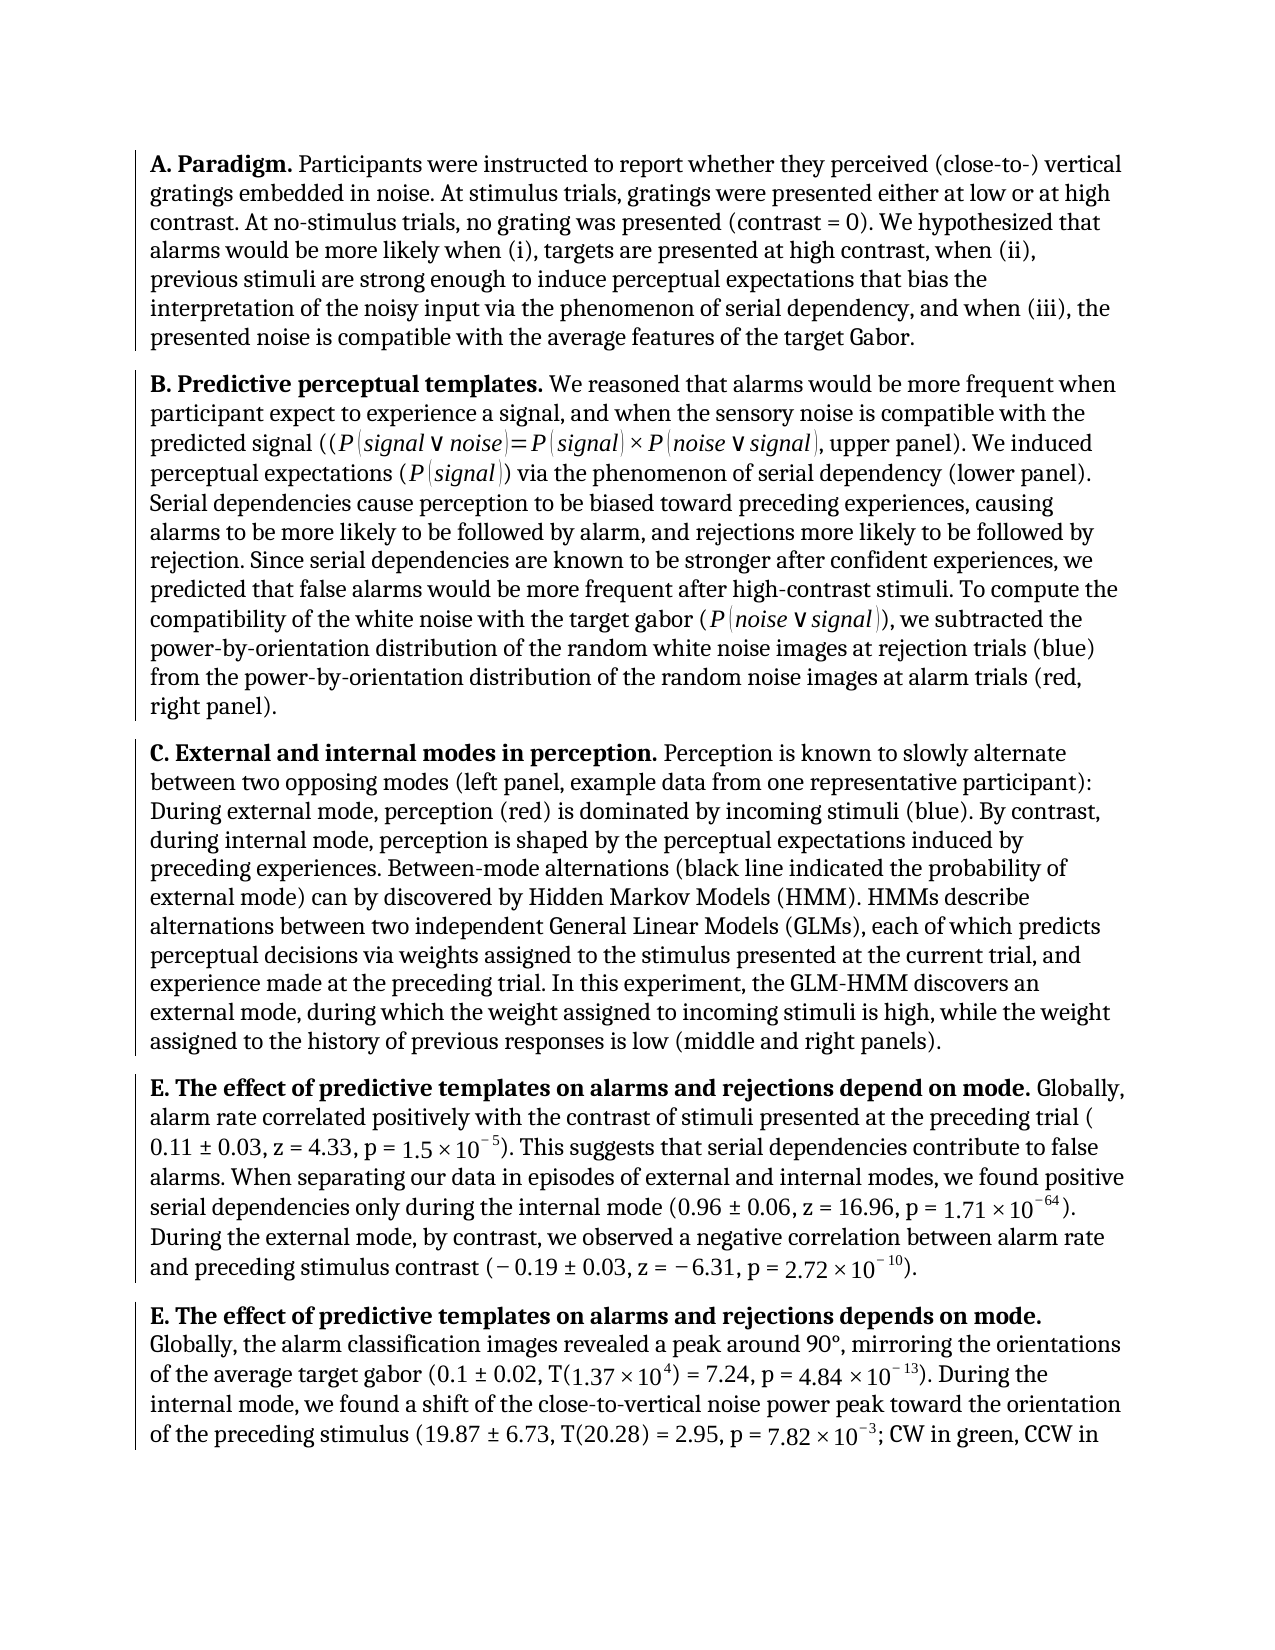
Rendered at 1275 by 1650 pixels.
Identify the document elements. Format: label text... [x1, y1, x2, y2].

text C. External and internal modes in perception. Perception is known to slowly alternate between two opposing modes (left panel, example data from one representative participant): During external mode, perception (red) is dominated by incoming stimuli (blue). By contrast, during internal mode, perception is shaped by the perceptual expectations induced by preceding experiences. Between-mode alternations (black line indicated the probability of external mode) can by discovered by Hidden Markov Models (HMM). HMMs describe alternations between two independent General Linear Models (GLMs), each of which predicts perceptual decisions via weights assigned to the stimulus presented at the current trial, and experience made at the preceding trial. In this experiment, the GLM-HMM discovers an external mode, during which the weight assigned to incoming stimuli is high, while the weight assigned to the history of previous responses is low (middle and right panels). [150, 739, 1125, 1056]
text A. Paradigm. Participants were instructed to report whether they perceived (close-to-) vertical gratings embedded in noise. At stimulus trials, gratings were presented either at low or at high contrast. At no-stimulus trials, no grating was presented (contrast = 0). We hypothesized that alarms would be more likely when (i), targets are presented at high contrast, when (ii), previous stimuli are strong enough to induce perceptual expectations that bias the interpretation of the noisy input via the phenomenon of serial dependency, and when (iii), the presented noise is compatible with the average features of the target Gabor. [150, 150, 1125, 351]
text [150, 1302, 1125, 1450]
text E. The effect of predictive templates on alarms and rejections depend on mode. Globally, alarm rate correlated positively with the contrast of stimuli presented at the preceding trial ( ± , z = , p = ). This suggests that serial dependencies contribute to false alarms. When separating our data in episodes of external and internal modes, we found positive serial dependencies only during the internal mode ( ± , z = , p = ). During the external mode, by contrast, we observed a negative correlation between alarm rate and preceding stimulus contrast ( ± , z = , p = ). [150, 1074, 1125, 1283]
text B. Predictive perceptual templates. We reasoned that alarms would be more frequent when participant expect to experience a signal, and when the sensory noise is compatible with the predicted signal ((, upper panel). We induced perceptual expectations () via the phenomenon of serial dependency (lower panel). Serial dependencies cause perception to be biased toward preceding experiences, causing alarms to be more likely to be followed by alarm, and rejections more likely to be followed by rejection. Since serial dependencies are known to be stronger after confident experiences, we predicted that false alarms would be more frequent after high-contrast stimuli. To compute the compatibility of the white noise with the target gabor (), we subtracted the power-by-orientation distribution of the random white noise images at rejection trials (blue) from the power-by-orientation distribution of the random noise images at alarm trials (red, right panel). [150, 370, 1125, 721]
